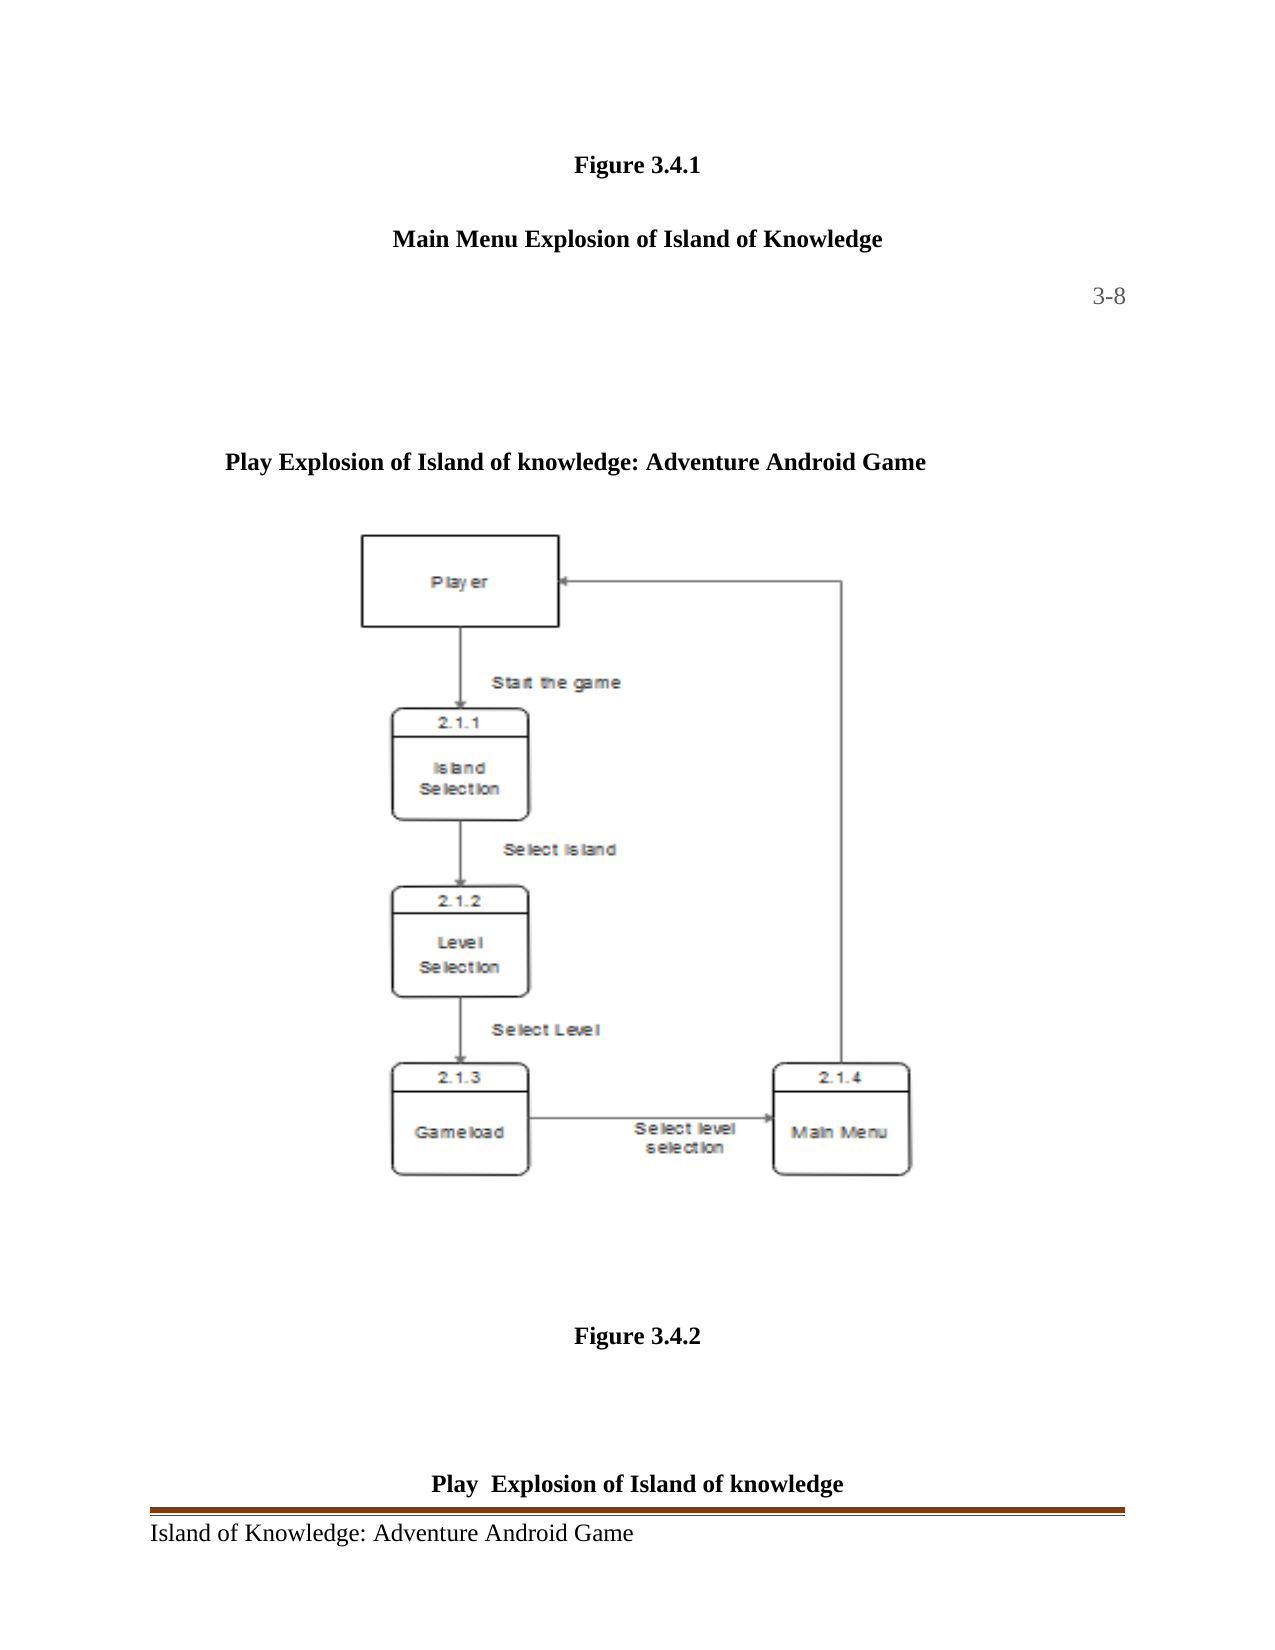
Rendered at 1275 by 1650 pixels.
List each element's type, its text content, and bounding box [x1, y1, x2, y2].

text Figure 3.4.2 [150, 1321, 1125, 1350]
picture [322, 520, 953, 1203]
text Play Explosion of Island of knowledge: Adventure Android Game [225, 447, 1125, 475]
text Main Menu Explosion of Island of Knowledge [150, 224, 1125, 253]
text Play Explosion of Island of knowledge [150, 1469, 1125, 1498]
text Figure 3.4.1 [150, 150, 1125, 179]
